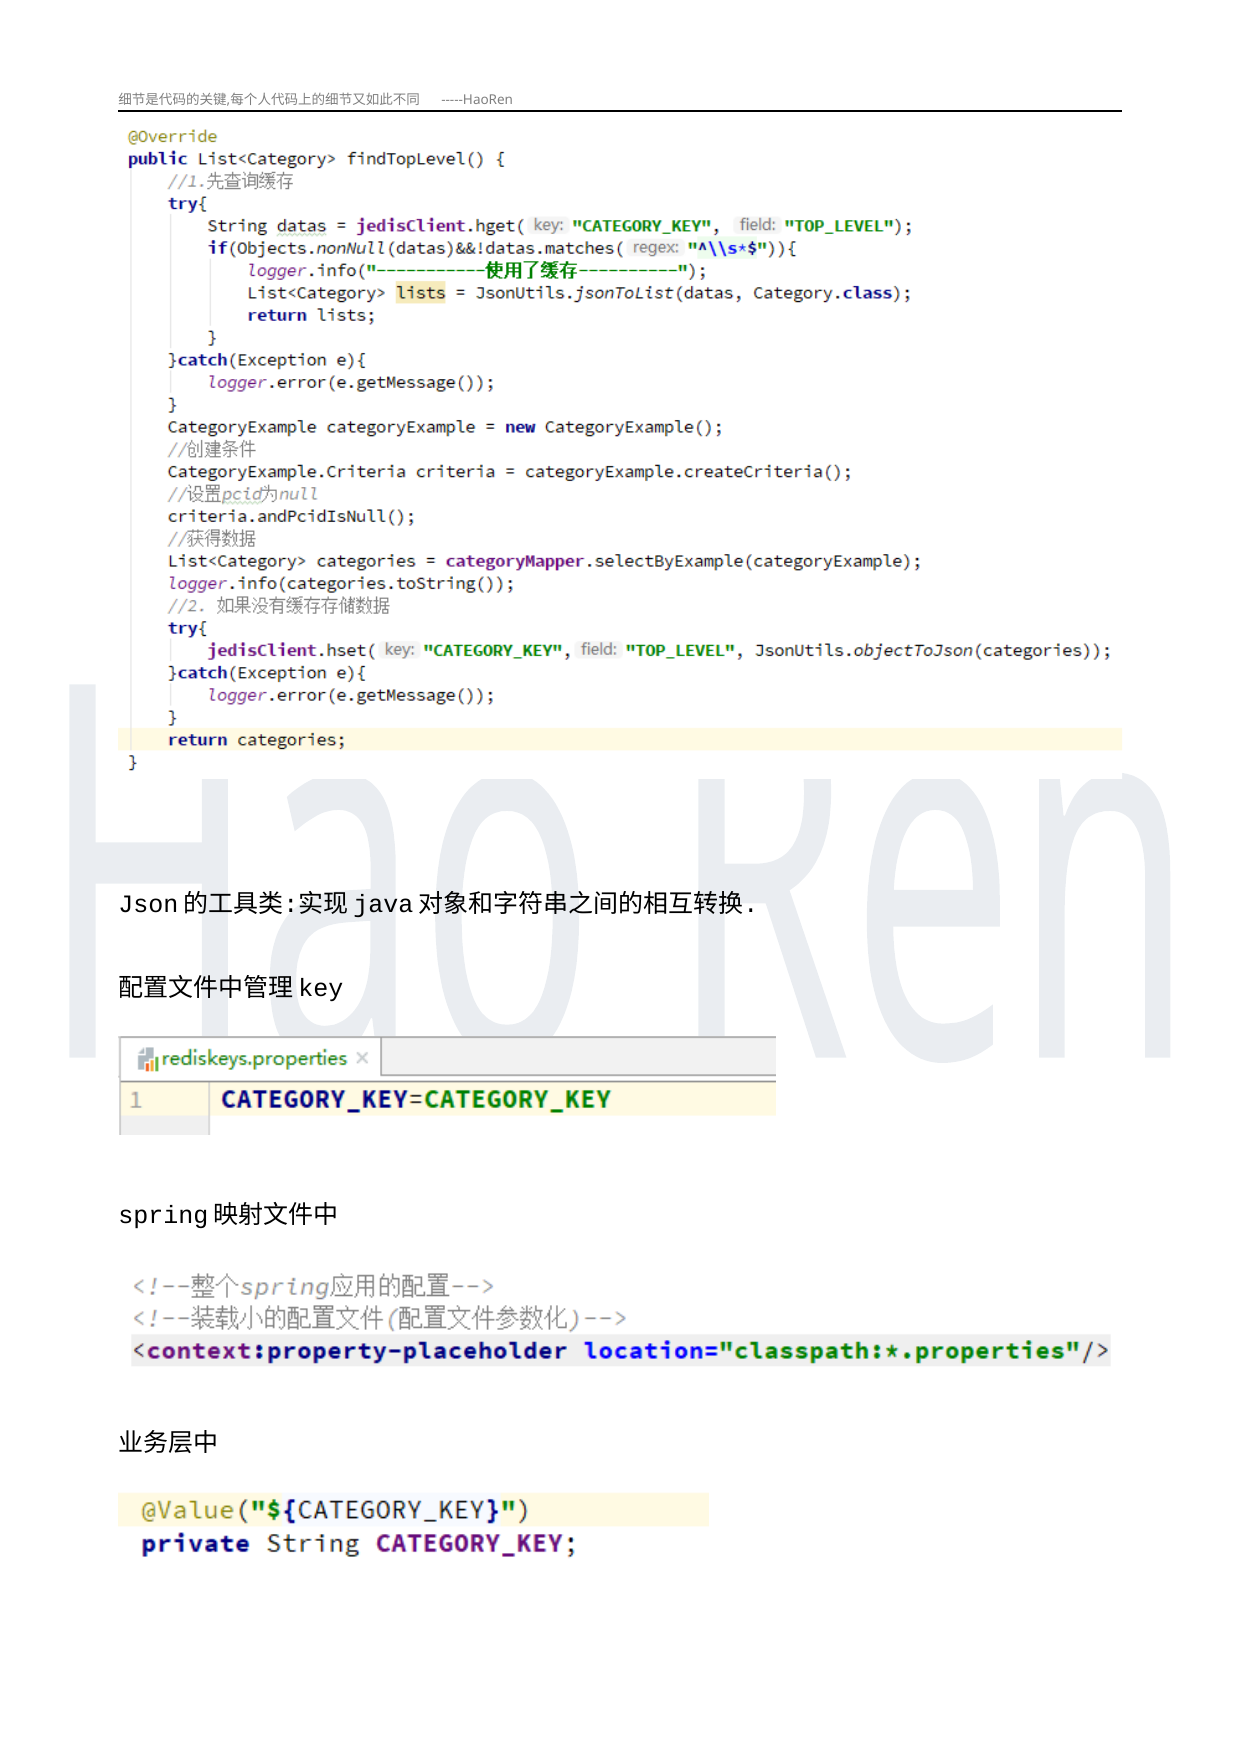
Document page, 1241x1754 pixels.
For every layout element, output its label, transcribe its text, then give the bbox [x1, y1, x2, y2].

picture [118, 1263, 1123, 1371]
picture [118, 1490, 709, 1568]
picture [118, 126, 1123, 779]
text 业务层中 [118, 1408, 1122, 1473]
picture [118, 1036, 776, 1135]
text 配置文件中管理key [118, 953, 1122, 1018]
text Json的工具类:实现java对象和字符串之间的相互转换. [118, 869, 1122, 934]
text spring映射文件中 [118, 1180, 1122, 1245]
